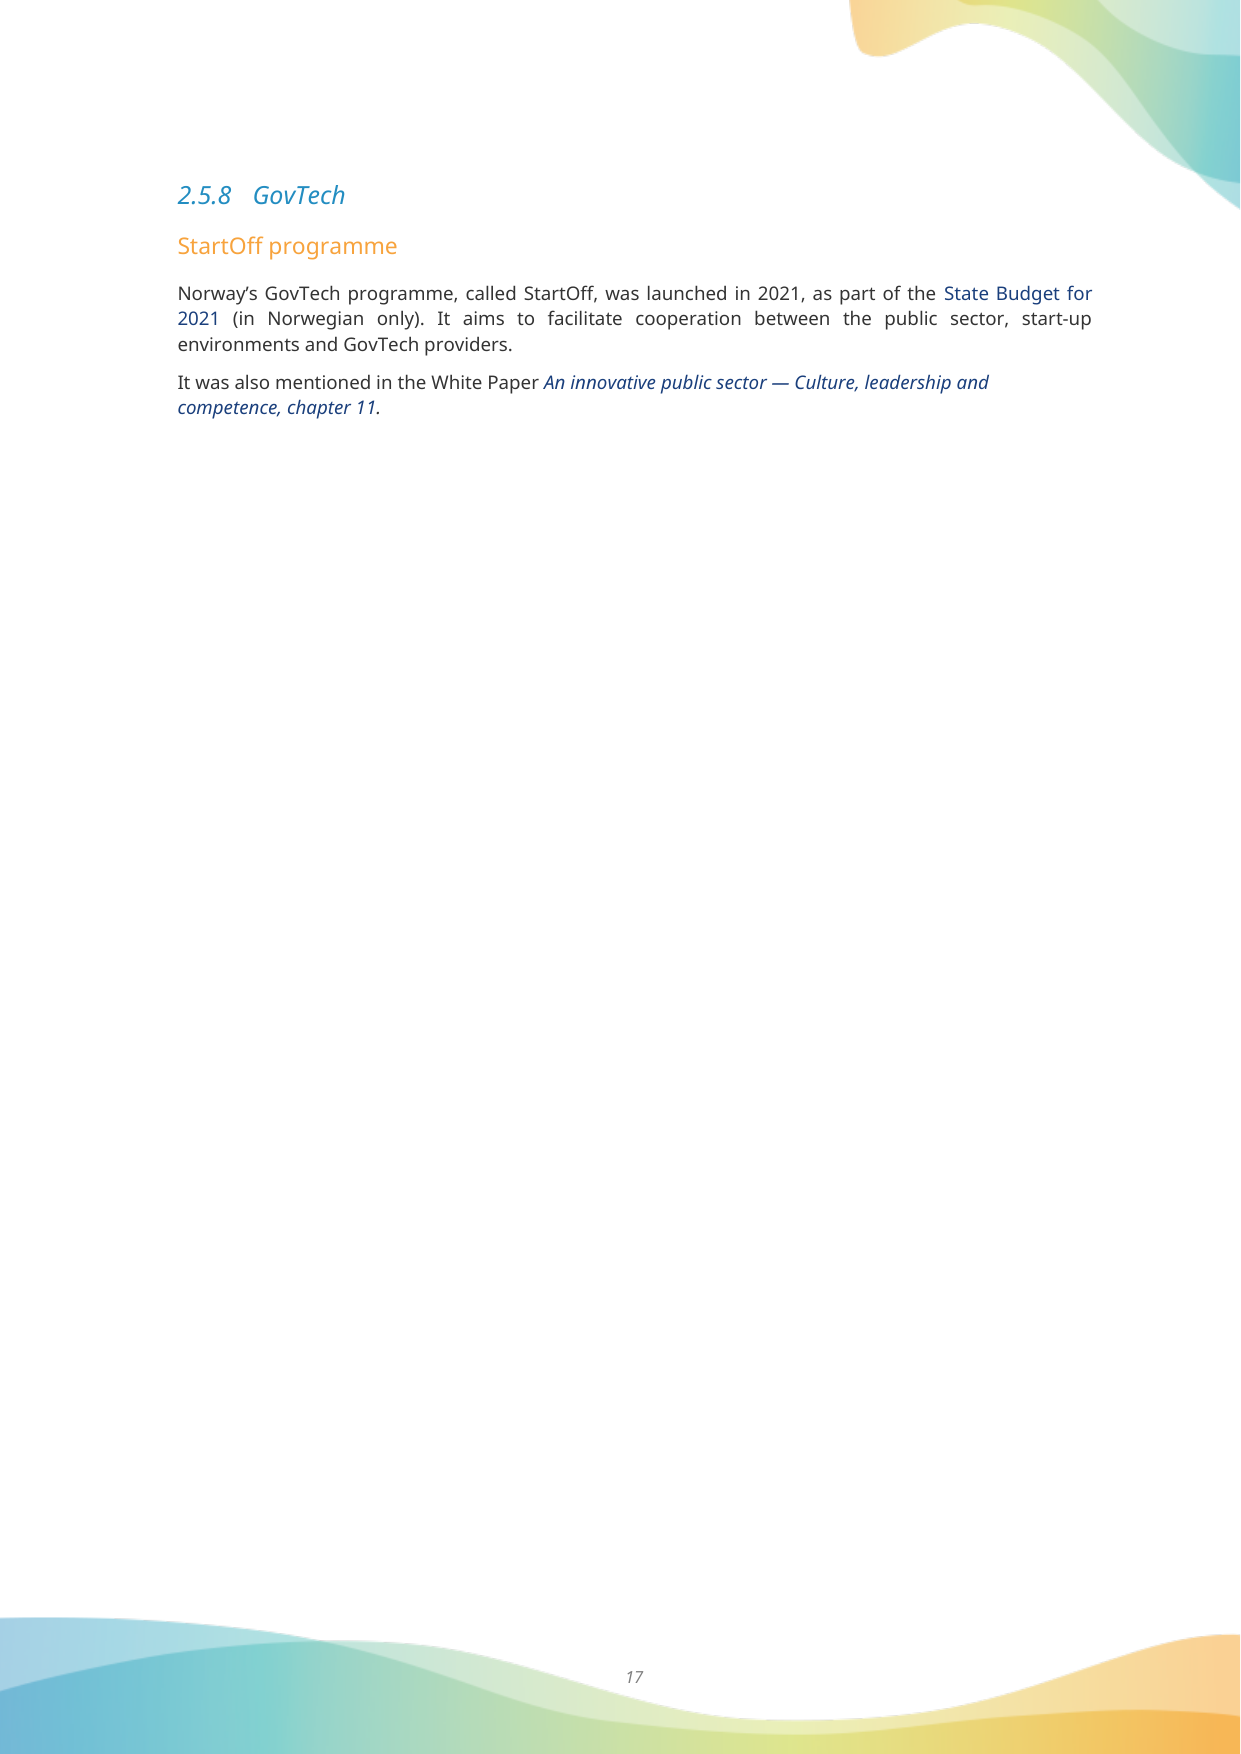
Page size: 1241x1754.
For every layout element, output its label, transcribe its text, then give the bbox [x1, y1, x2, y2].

picture [325, 0, 1241, 213]
subtitle StartOff programme [177, 230, 1092, 261]
subtitle GovTech [177, 177, 1092, 211]
text Norway’s GovTech programme, called StartOff, was launched in 2021, as part of the State Budget for 2021 (in Norwegian only). It aims to facilitate cooperation between the public sector, start-up environments and GovTech providers. [177, 280, 1092, 357]
text It was also mentioned in the White Paper An innovative public sector — Culture, leadership and competence, chapter 11. [177, 369, 1092, 420]
picture [0, 1613, 1241, 1754]
